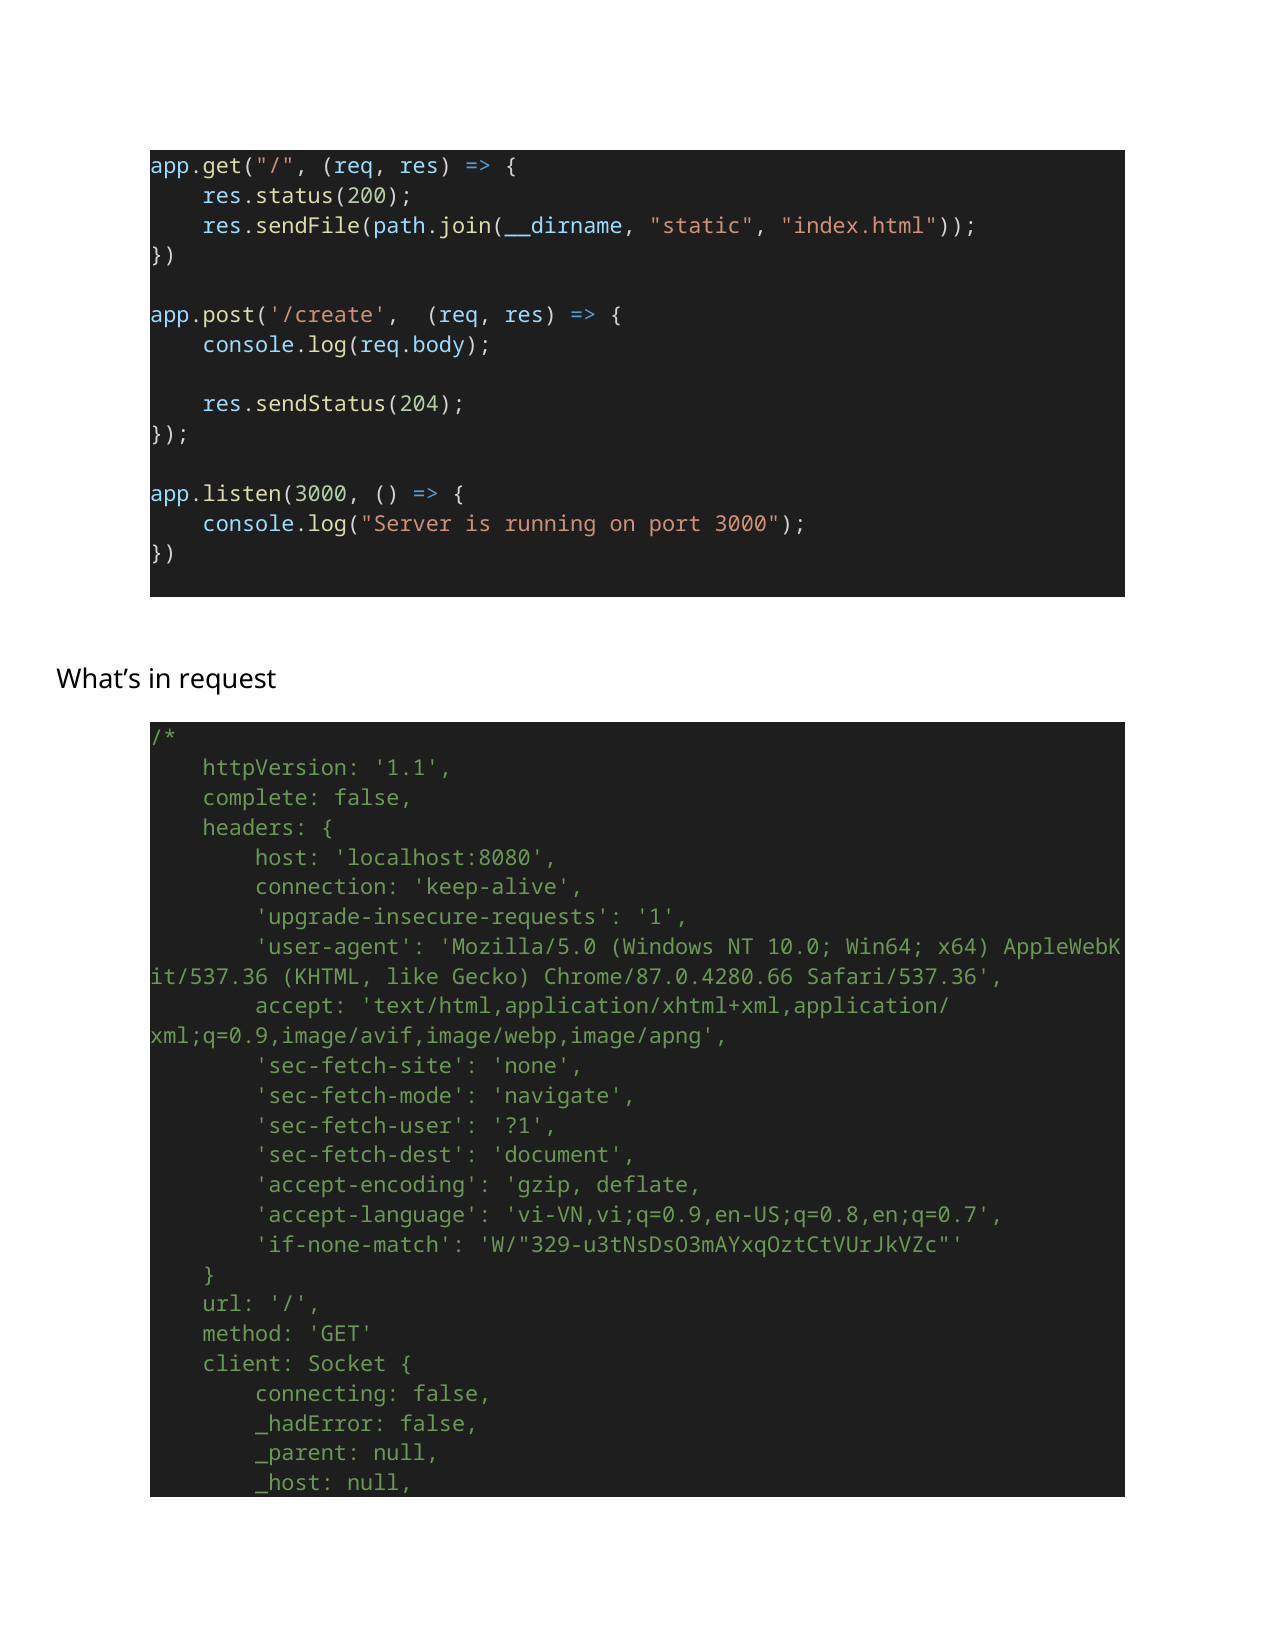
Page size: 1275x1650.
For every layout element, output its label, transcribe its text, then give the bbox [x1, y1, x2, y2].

text headers: { [150, 812, 1125, 841]
text What’s in request [56, 659, 1125, 696]
text _host: null, [150, 1467, 1125, 1497]
text }); [150, 418, 1125, 448]
text method: 'GET' [150, 1318, 1125, 1348]
text httpVersion: '1.1', [150, 752, 1125, 782]
text 'if-none-match': 'W/"329-u3tNsDsO3mAYxqOztCtVUrJkVZc"' [150, 1229, 1125, 1258]
text res.sendFile(path.join(__dirname, "static", "index.html")); [150, 209, 1125, 239]
text _hadError: false, [150, 1407, 1125, 1437]
text res.sendStatus(204); [150, 388, 1125, 418]
text app.get("/", (req, res) => { [150, 150, 1125, 180]
text } [150, 1258, 1125, 1288]
text host: 'localhost:8080', [150, 841, 1125, 871]
text /* [150, 722, 1125, 752]
text 'sec-fetch-mode': 'navigate', [150, 1080, 1125, 1109]
text 'accept-encoding': 'gzip, deflate, [150, 1169, 1125, 1199]
text 'user-agent': 'Mozilla/5.0 (Windows NT 10.0; Win64; x64) AppleWebKit/537.36 (KHTML, like Gecko) Chrome/87.0.4280.66 Safari/537.36', [150, 931, 1125, 990]
text res.status(200); [150, 180, 1125, 209]
text accept: 'text/html,application/xhtml+xml,application/xml;q=0.9,image/avif,image/webp,image/apng', [150, 990, 1125, 1050]
text }) [150, 239, 1125, 269]
text client: Socket { [150, 1348, 1125, 1378]
text _parent: null, [150, 1437, 1125, 1467]
text connection: 'keep-alive', [150, 871, 1125, 901]
text 'upgrade-insecure-requests': '1', [150, 901, 1125, 931]
text complete: false, [150, 782, 1125, 812]
text app.listen(3000, () => { [150, 478, 1125, 507]
text app.post('/create', (req, res) => { [150, 299, 1125, 329]
text 'accept-language': 'vi-VN,vi;q=0.9,en-US;q=0.8,en;q=0.7', [150, 1199, 1125, 1229]
text 'sec-fetch-user': '?1', [150, 1109, 1125, 1139]
text console.log(req.body); [150, 329, 1125, 358]
text console.log("Server is running on port 3000"); [150, 507, 1125, 537]
text 'sec-fetch-site': 'none', [150, 1050, 1125, 1080]
text url: '/', [150, 1288, 1125, 1318]
text 'sec-fetch-dest': 'document', [150, 1139, 1125, 1169]
text connecting: false, [150, 1378, 1125, 1407]
text }) [150, 537, 1125, 567]
